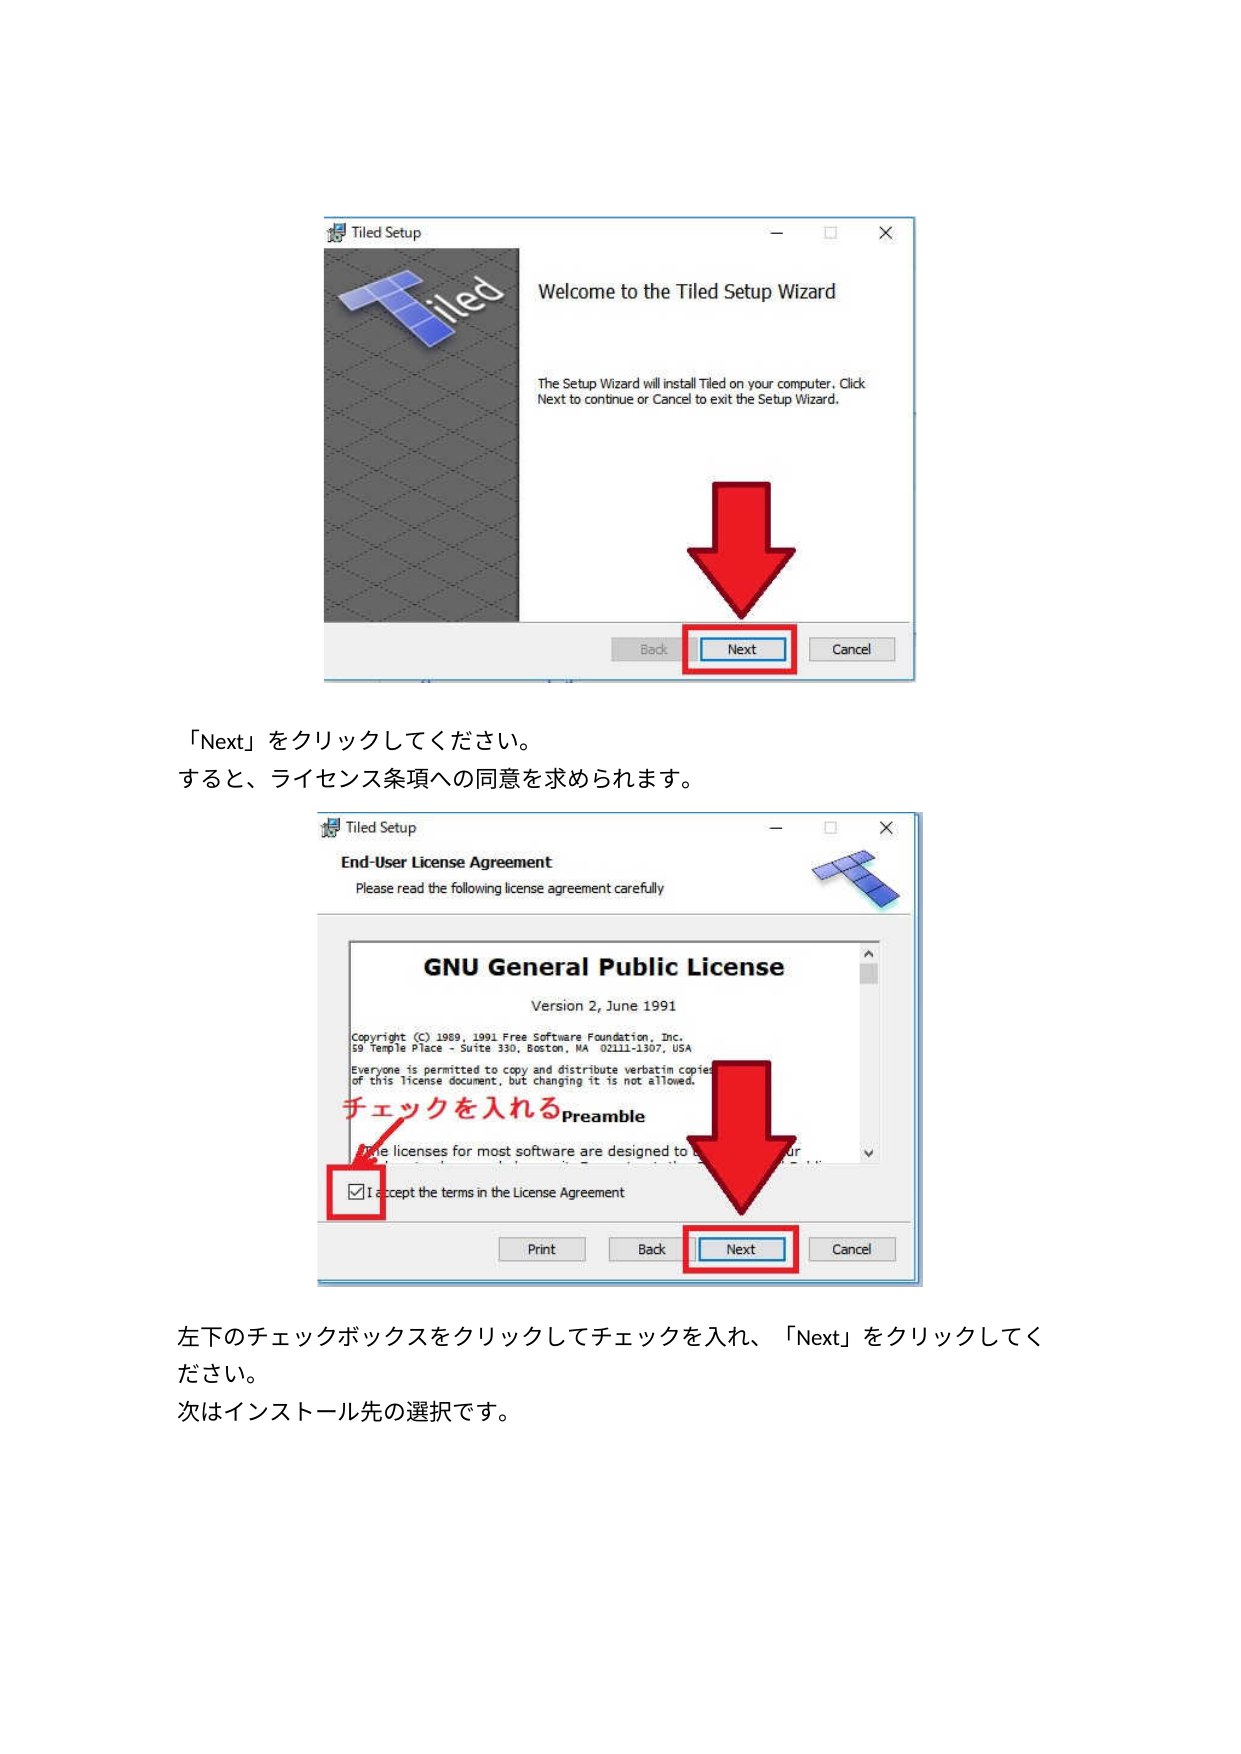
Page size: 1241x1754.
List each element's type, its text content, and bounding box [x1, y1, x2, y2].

text 左下のチェックボックスをクリックしてチェックを入れ、「Next」をクリックしてください。 次はインストール先の選択です。 [177, 1317, 1063, 1429]
text 「Next」をクリックしてください。 すると、ライセンス条項への同意を求められます。 [177, 721, 1063, 796]
picture [317, 812, 923, 1287]
picture [323, 216, 917, 683]
